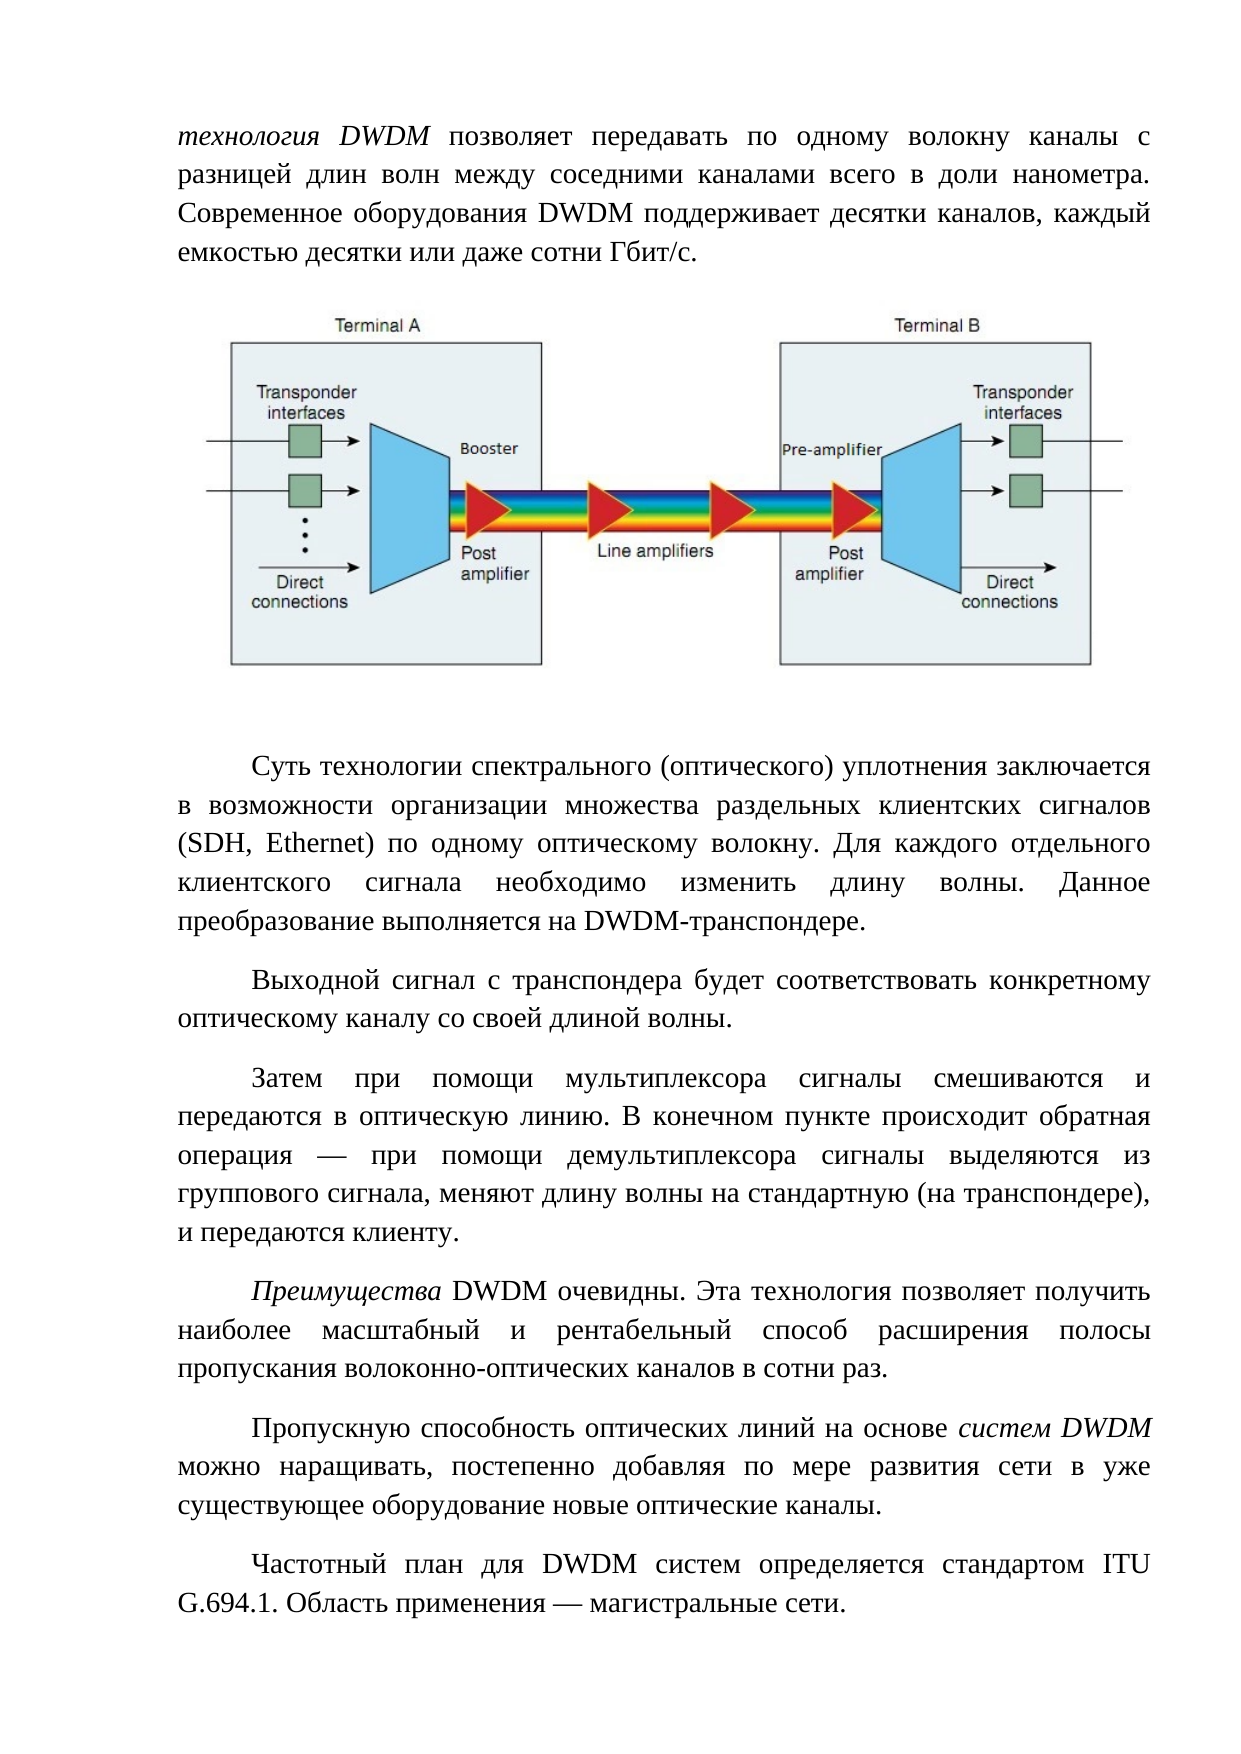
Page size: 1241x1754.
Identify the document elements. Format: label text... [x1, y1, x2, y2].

picture [177, 293, 1152, 724]
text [177, 118, 1152, 267]
text Частотный план для DWDM систем определяется стандартом ITU G.694.1. Область применения — магистральные сети. [177, 1546, 1152, 1618]
text Преимущества DWDM очевидны. Эта технология позволяет получить наиболее масштабный и рентабельный способ расширения полосы пропускания волоконно-оптических каналов в сотни раз. [177, 1273, 1152, 1384]
text Выходной сигнал с транспондера будет соответствовать конкретному оптическому каналу со своей длиной волны. [177, 962, 1152, 1034]
text Пропускную способность оптических линий на основе систем DWDM можно наращивать, постепенно добавляя по мере развития сети в уже существующее оборудование новые оптические каналы. [177, 1410, 1152, 1521]
text Затем при помощи мультиплексора сигналы смешиваются и передаются в оптическую линию. В конечном пункте происходит обратная операция — при помощи демультиплексора сигналы выделяются из группового сигнала, меняют длину волны на стандартную (на транспондере), и передаются клиенту. [177, 1060, 1152, 1248]
text Суть технологии спектрального (оптического) уплотнения заключается в возможности организации множества раздельных клиентских сигналов (SDH, Ethernet) по одному оптическому волокну. Для каждого отдельного клиентского сигнала необходимо изменить длину волны. Данное преобразование выполняется на DWDM-транспондере. [177, 748, 1152, 936]
